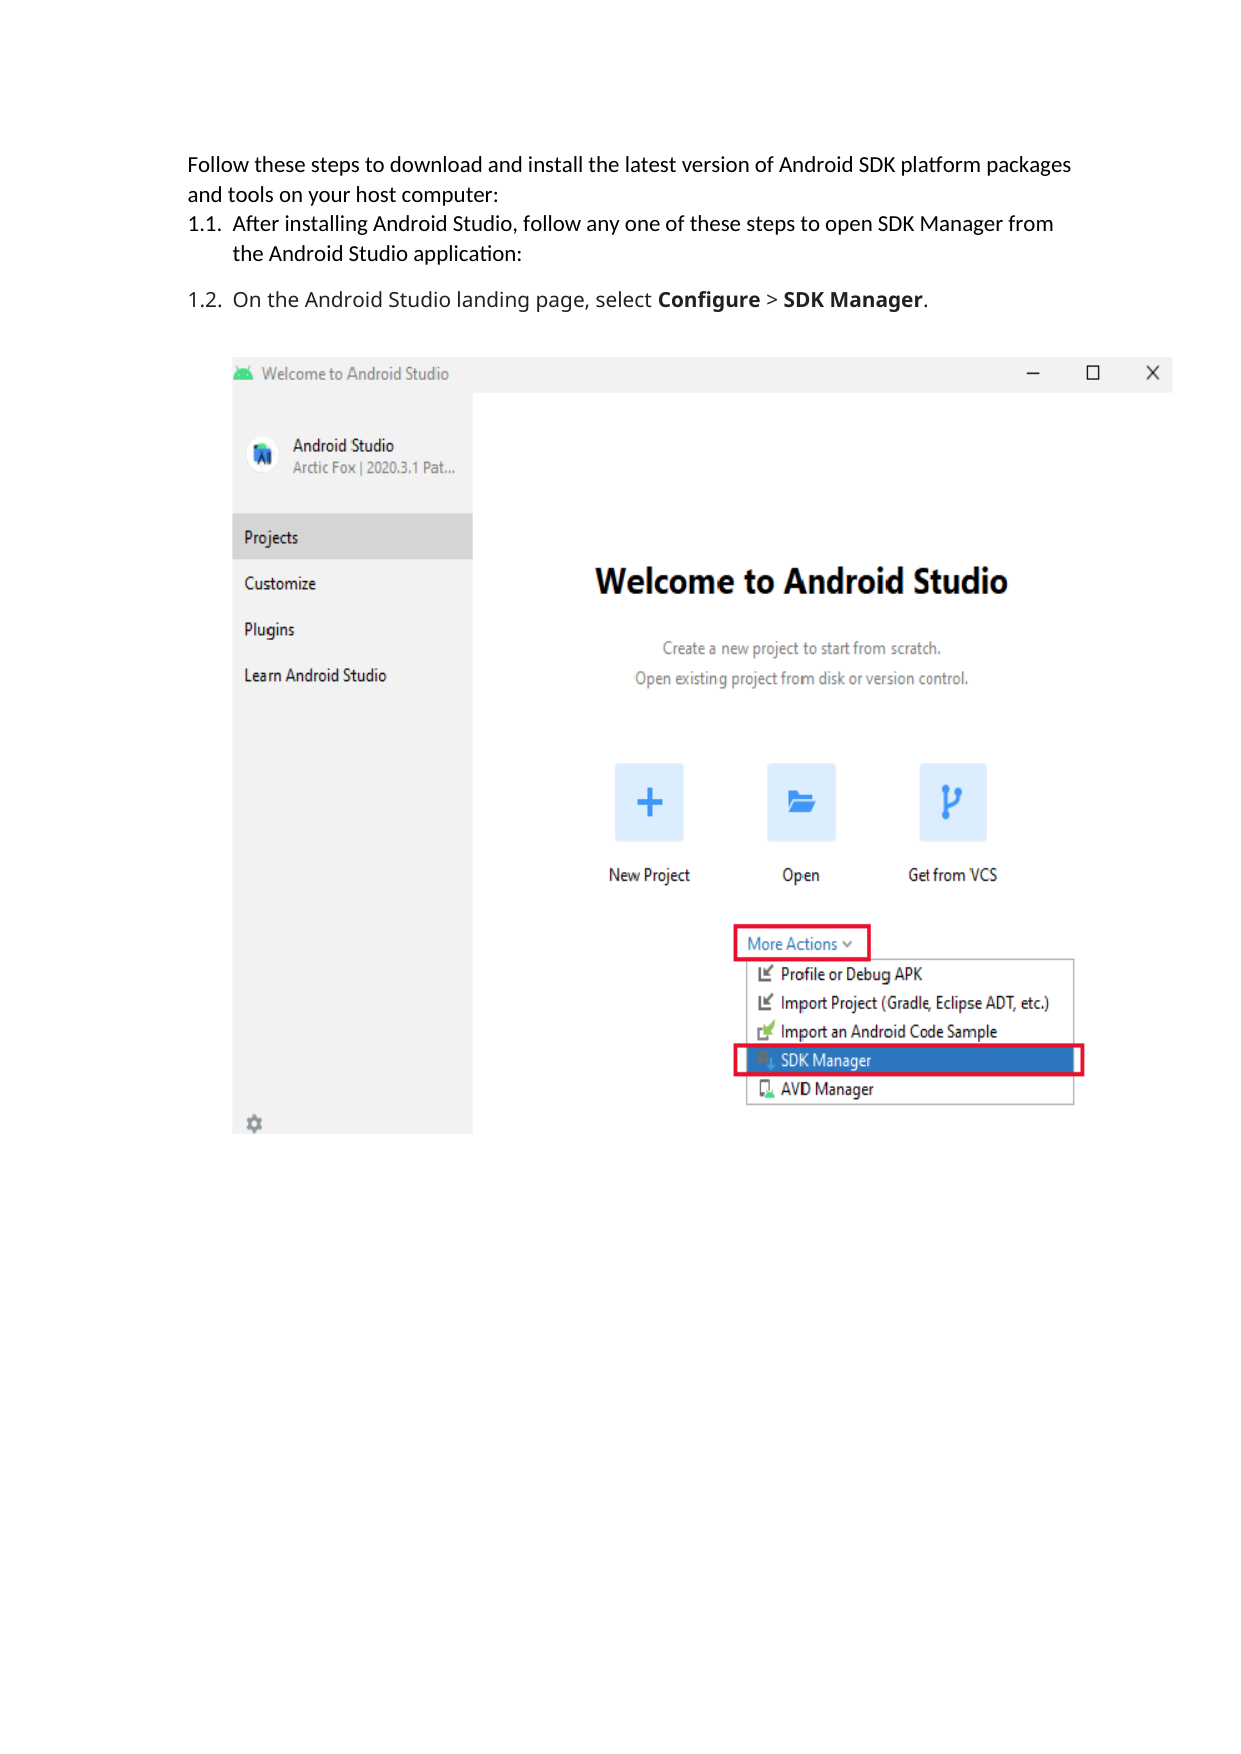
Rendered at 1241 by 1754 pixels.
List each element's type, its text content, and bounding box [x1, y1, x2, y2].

list Follow these steps to download and install the latest version of Android SDK platform packages and tools on your host computer: [187, 150, 1090, 208]
list On the Android Studio landing page, select Configure > SDK Manager. [187, 285, 1090, 314]
list After installing Android Studio, follow any one of these steps to open SDK Manager from the Android Studio application: [187, 209, 1090, 267]
picture [232, 357, 1173, 1134]
